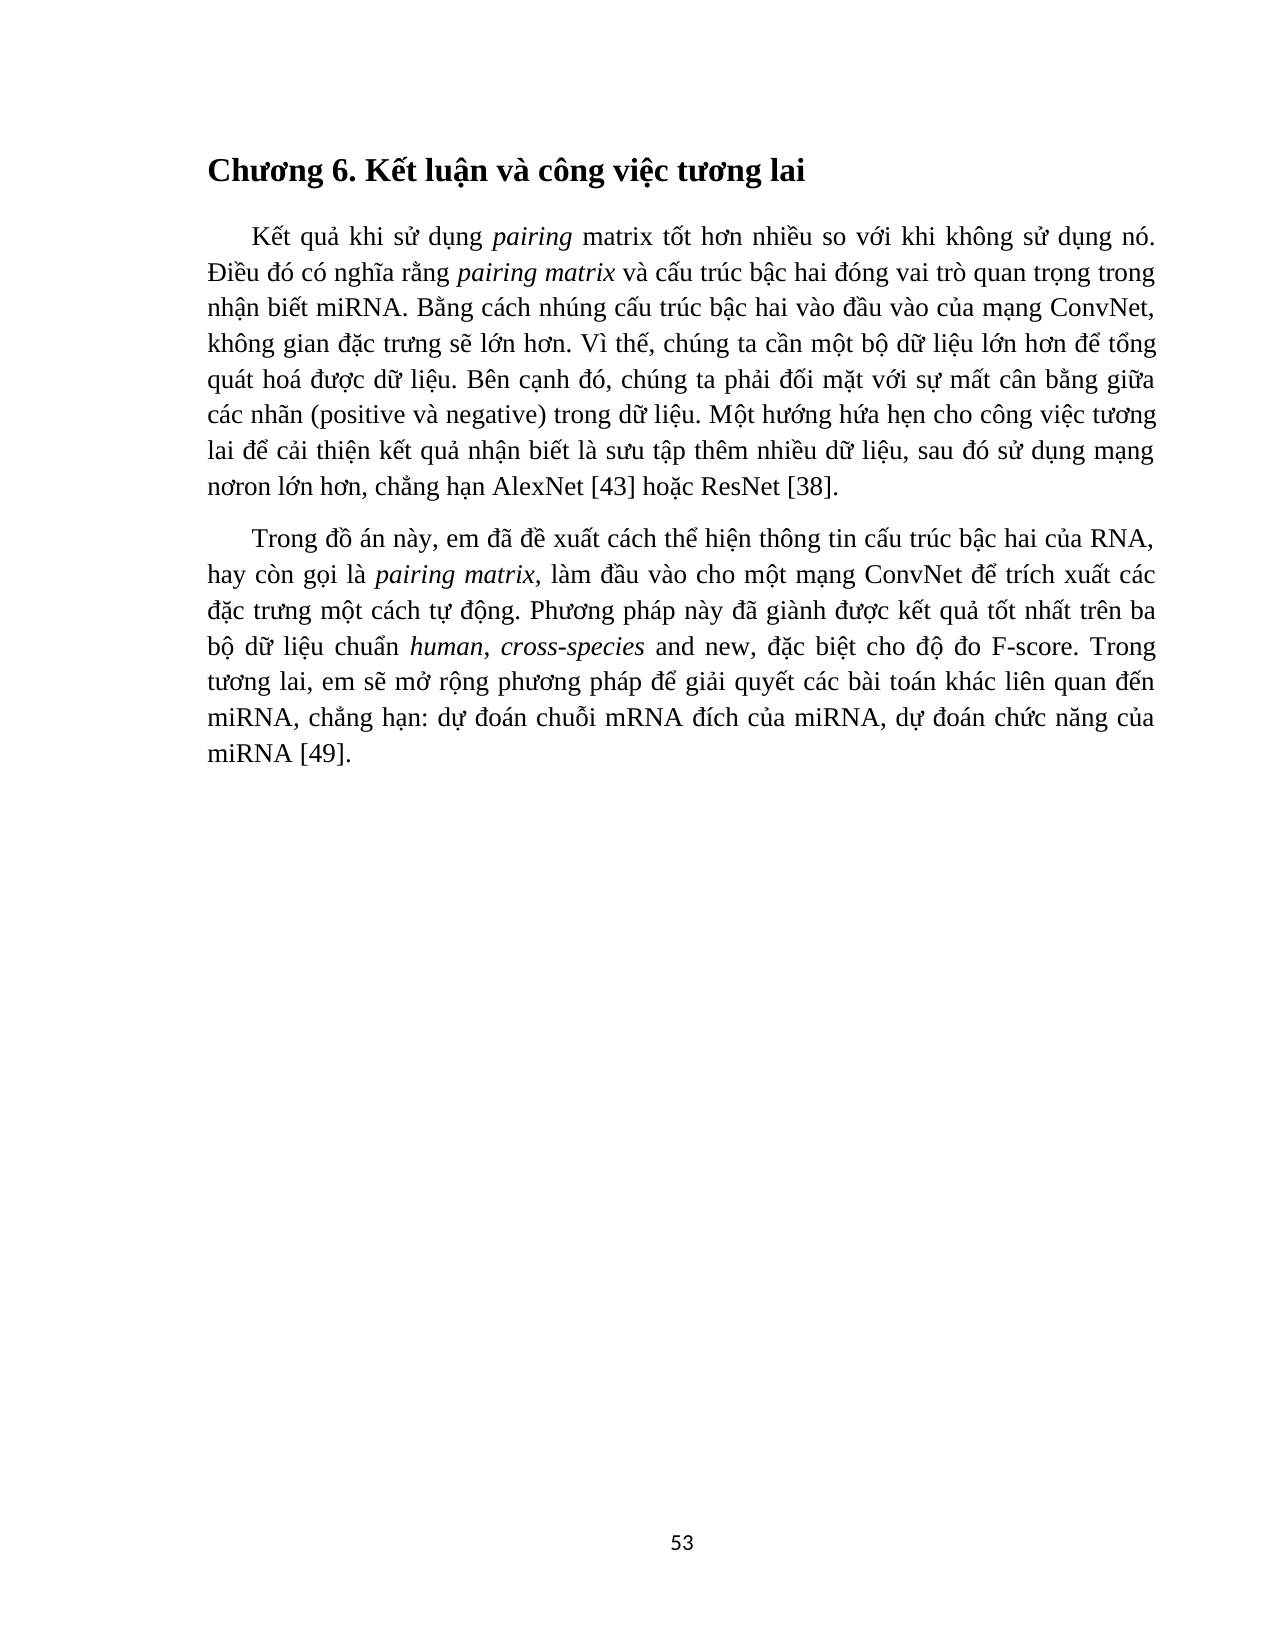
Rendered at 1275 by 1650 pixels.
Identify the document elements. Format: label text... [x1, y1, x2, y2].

text Kết quả khi sử dụng pairing matrix tốt hơn nhiều so với khi không sử dụng nó. Điều đó có nghĩa rằng pairing matrix và cấu trúc bậc hai đóng vai trò quan trọng trong nhận biết miRNA. Bằng cách nhúng cấu trúc bậc hai vào đầu vào của mạng ConvNet, không gian đặc trưng sẽ lớn hơn. Vì thế, chúng ta cần một bộ dữ liệu lớn hơn để tổng quát hoá được dữ liệu. Bên cạnh đó, chúng ta phải đối mặt với sự mất cân bằng giữa các nhãn (positive và negative) trong dữ liệu. Một hướng hứa hẹn cho công việc tương lai để cải thiện kết quả nhận biết là sưu tập thêm nhiều dữ liệu, sau đó sử dụng mạng nơron lớn hơn, chẳng hạn AlexNet hoặc ResNet . [207, 220, 1156, 501]
text Trong đồ án này, em đã đề xuất cách thể hiện thông tin cấu trúc bậc hai của RNA, hay còn gọi là pairing matrix, làm đầu vào cho một mạng ConvNet để trích xuất các đặc trưng một cách tự động. Phương pháp này đã giành được kết quả tốt nhất trên ba bộ dữ liệu chuẩn human, cross-species and new, đặc biệt cho độ đo F-score. Trong tương lai, em sẽ mở rộng phương pháp để giải quyết các bài toán khác liên quan đến miRNA, chẳng hạn: dự đoán chuỗi mRNA đích của miRNA, dự đoán chức năng của miRNA . [207, 522, 1156, 768]
subtitle Kết luận và công việc tương lai [207, 150, 1156, 188]
